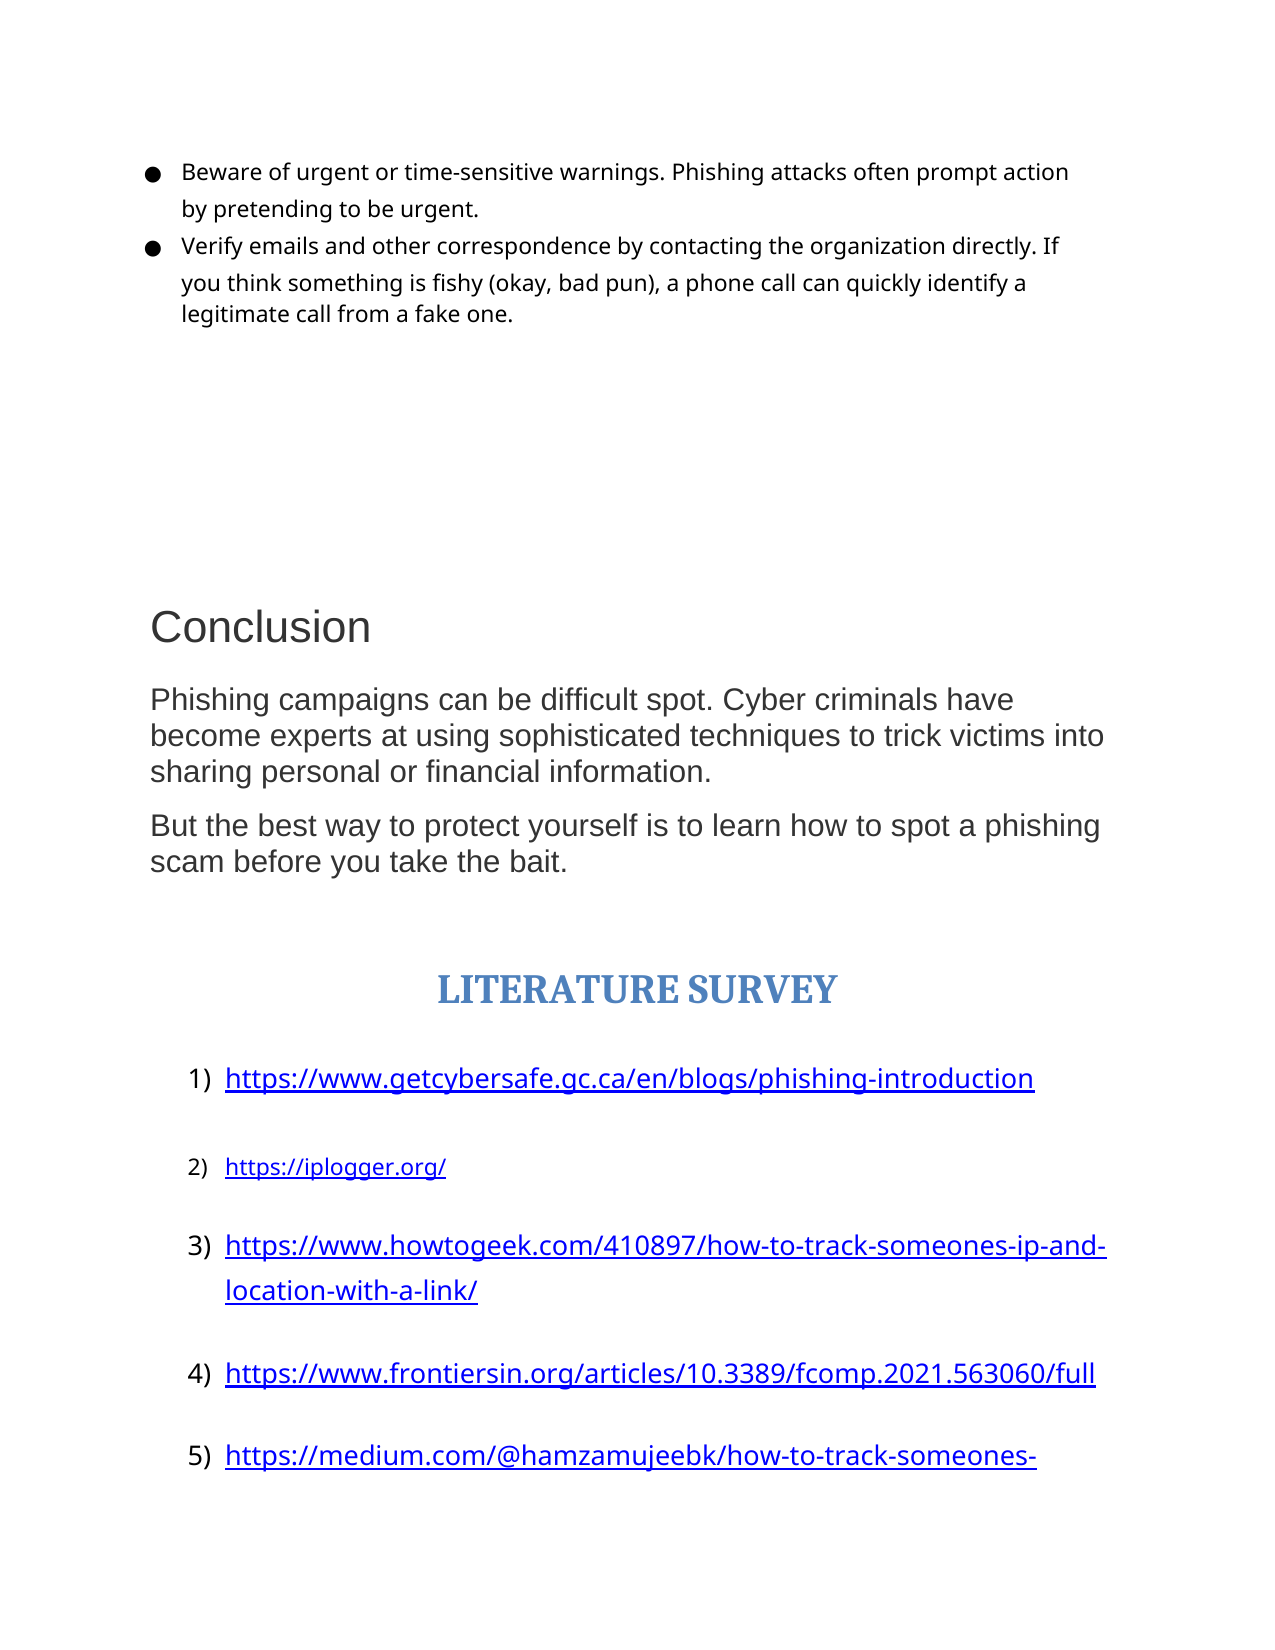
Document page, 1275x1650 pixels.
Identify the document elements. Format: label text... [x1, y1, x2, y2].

list https://www.howtogeek.com/410897/how-to-track-someones-ip-and-location-with-a-link/ [187, 1226, 1125, 1309]
list https://iplogger.org/ [187, 1151, 1125, 1182]
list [187, 1437, 1125, 1474]
text But the best way to protect yourself is to learn how to spot a phishing scam before you take the bait. [150, 807, 1125, 879]
text Phishing campaigns can be difficult spot. Cyber criminals have become experts at using sophisticated techniques to trick victims into sharing personal or financial information. [150, 681, 1125, 789]
list Verify emails and other correspondence by contacting the organization directly. If you think something is fishy (okay, bad pun), a phone call can quickly identify a legitimate call from a fake one. [144, 224, 1094, 329]
list Beware of urgent or time-sensitive warnings. Phishing attacks often prompt action by pretending to be urgent. [144, 150, 1094, 224]
text Conclusion [150, 601, 1094, 652]
list https://www.getcybersafe.gc.ca/en/blogs/phishing-introduction [187, 1059, 1125, 1096]
list https://www.frontiersin.org/articles/10.3389/fcomp.2021.563060/full [187, 1354, 1125, 1391]
subtitle LITERATURE SURVEY [183, 966, 1059, 1014]
